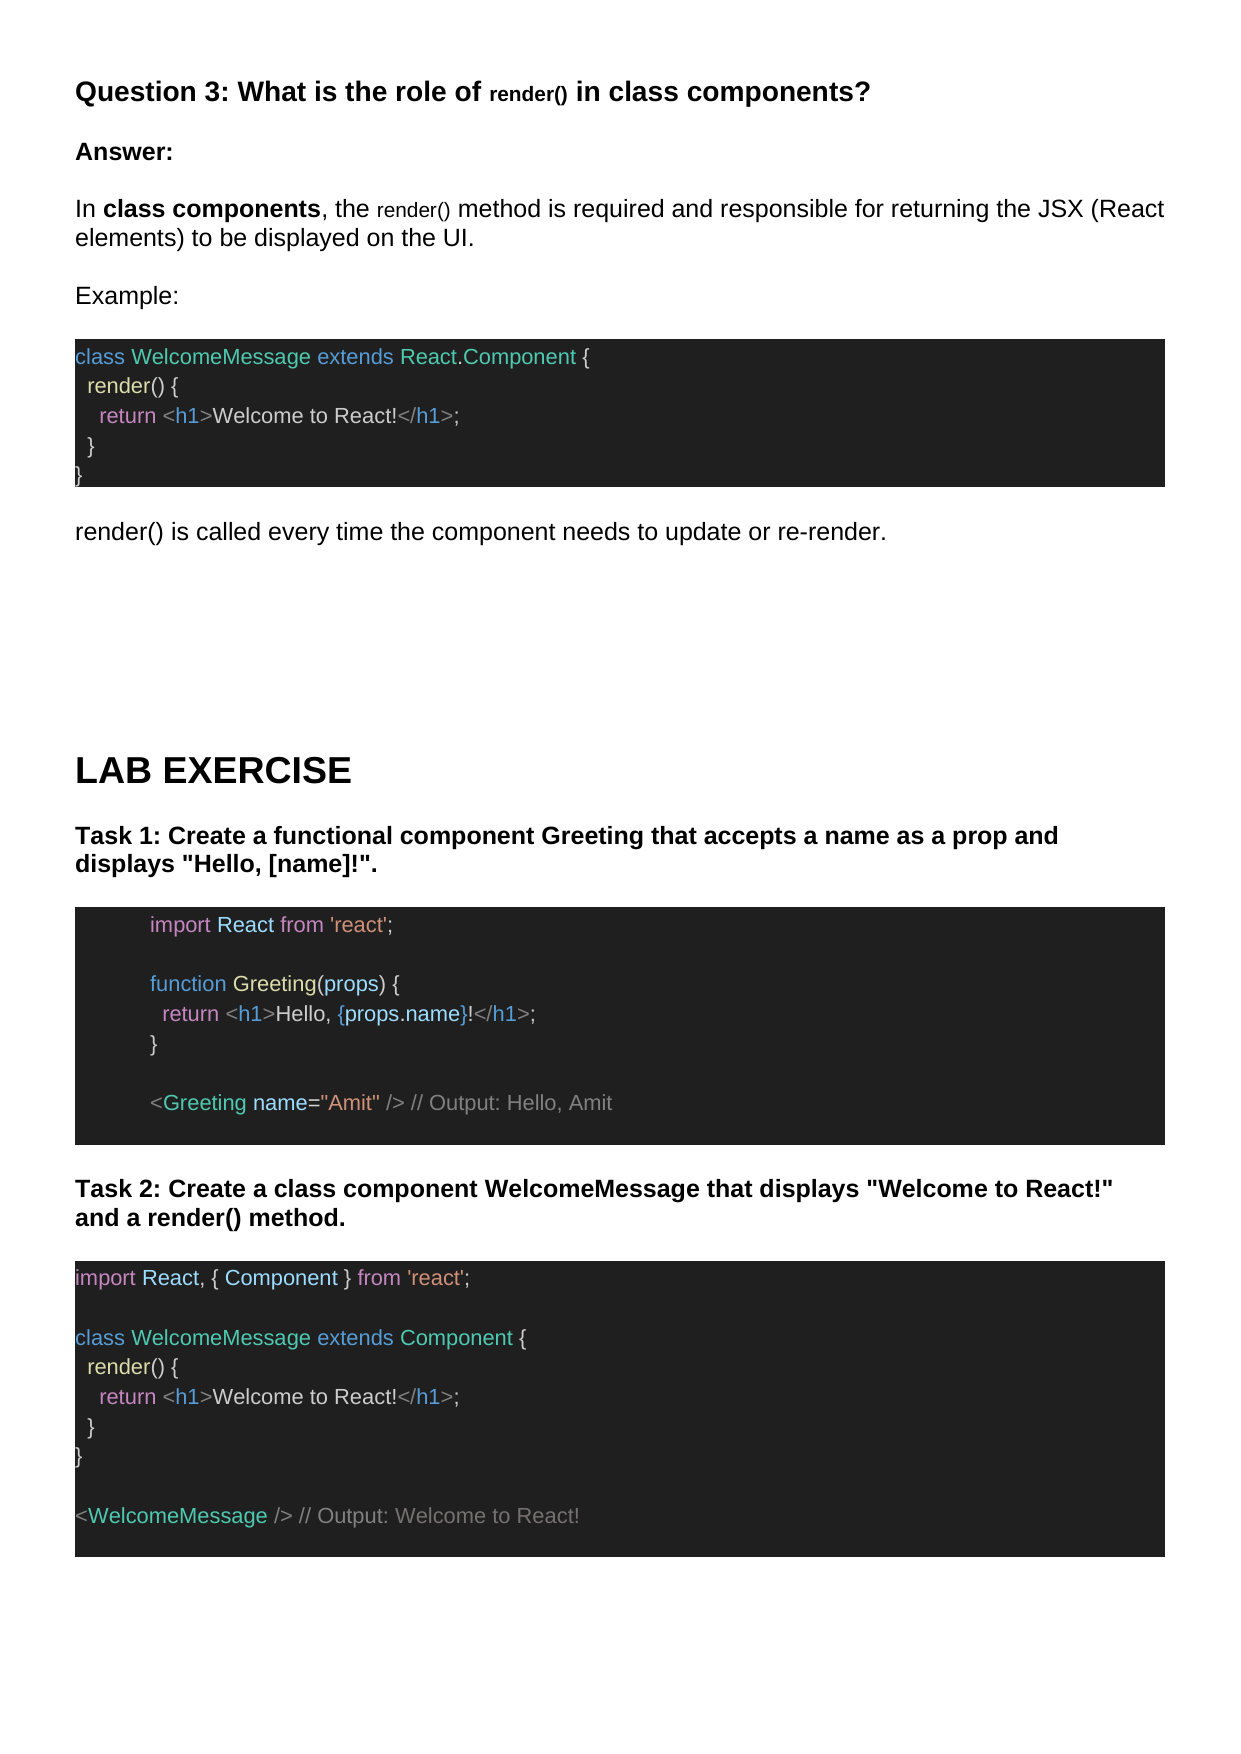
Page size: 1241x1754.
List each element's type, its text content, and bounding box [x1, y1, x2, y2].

text render() { [75, 1350, 1165, 1379]
text Task 2: Create a class component WelcomeMessage that displays "Welcome to React!" and a render() method. [75, 1174, 1165, 1231]
text render() is called every time the component needs to update or re-render. [75, 517, 1165, 545]
text In class components, the render() method is required and responsible for returning the JSX (React elements) to be displayed on the UI. [75, 194, 1165, 252]
text } [75, 428, 1165, 458]
text class WelcomeMessage extends Component { [75, 1320, 1165, 1350]
text } [75, 458, 1165, 487]
text <WelcomeMessage /> // Output: Welcome to React! [75, 1498, 1165, 1528]
text Example: [75, 281, 1165, 310]
text class WelcomeMessage extends React.Component { [75, 339, 1165, 369]
text Answer: [75, 137, 1165, 165]
text render() { [75, 369, 1165, 398]
text LAB EXERCISE [75, 748, 1165, 791]
text <Greeting name="Amit" /> // Output: Hello, Amit [75, 1085, 1165, 1115]
text Task 1: Create a functional component Greeting that accepts a name as a prop and displays "Hello, [name]!". [75, 821, 1165, 878]
text return <h1>Welcome to React!</h1>; [75, 398, 1165, 428]
text return <h1>Welcome to React!</h1>; [75, 1379, 1165, 1409]
text } [75, 1026, 1165, 1056]
text } [75, 1409, 1165, 1439]
text import React, { Component } from 'react'; [75, 1261, 1165, 1290]
subtitle Question 3: What is the role of render() in class components? [75, 75, 1165, 107]
text } [75, 1439, 1165, 1468]
text return <h1>Hello, {props.name}!</h1>; [75, 996, 1165, 1026]
text import React from 'react'; [75, 907, 1165, 937]
text function Greeting(props) { [75, 967, 1165, 996]
